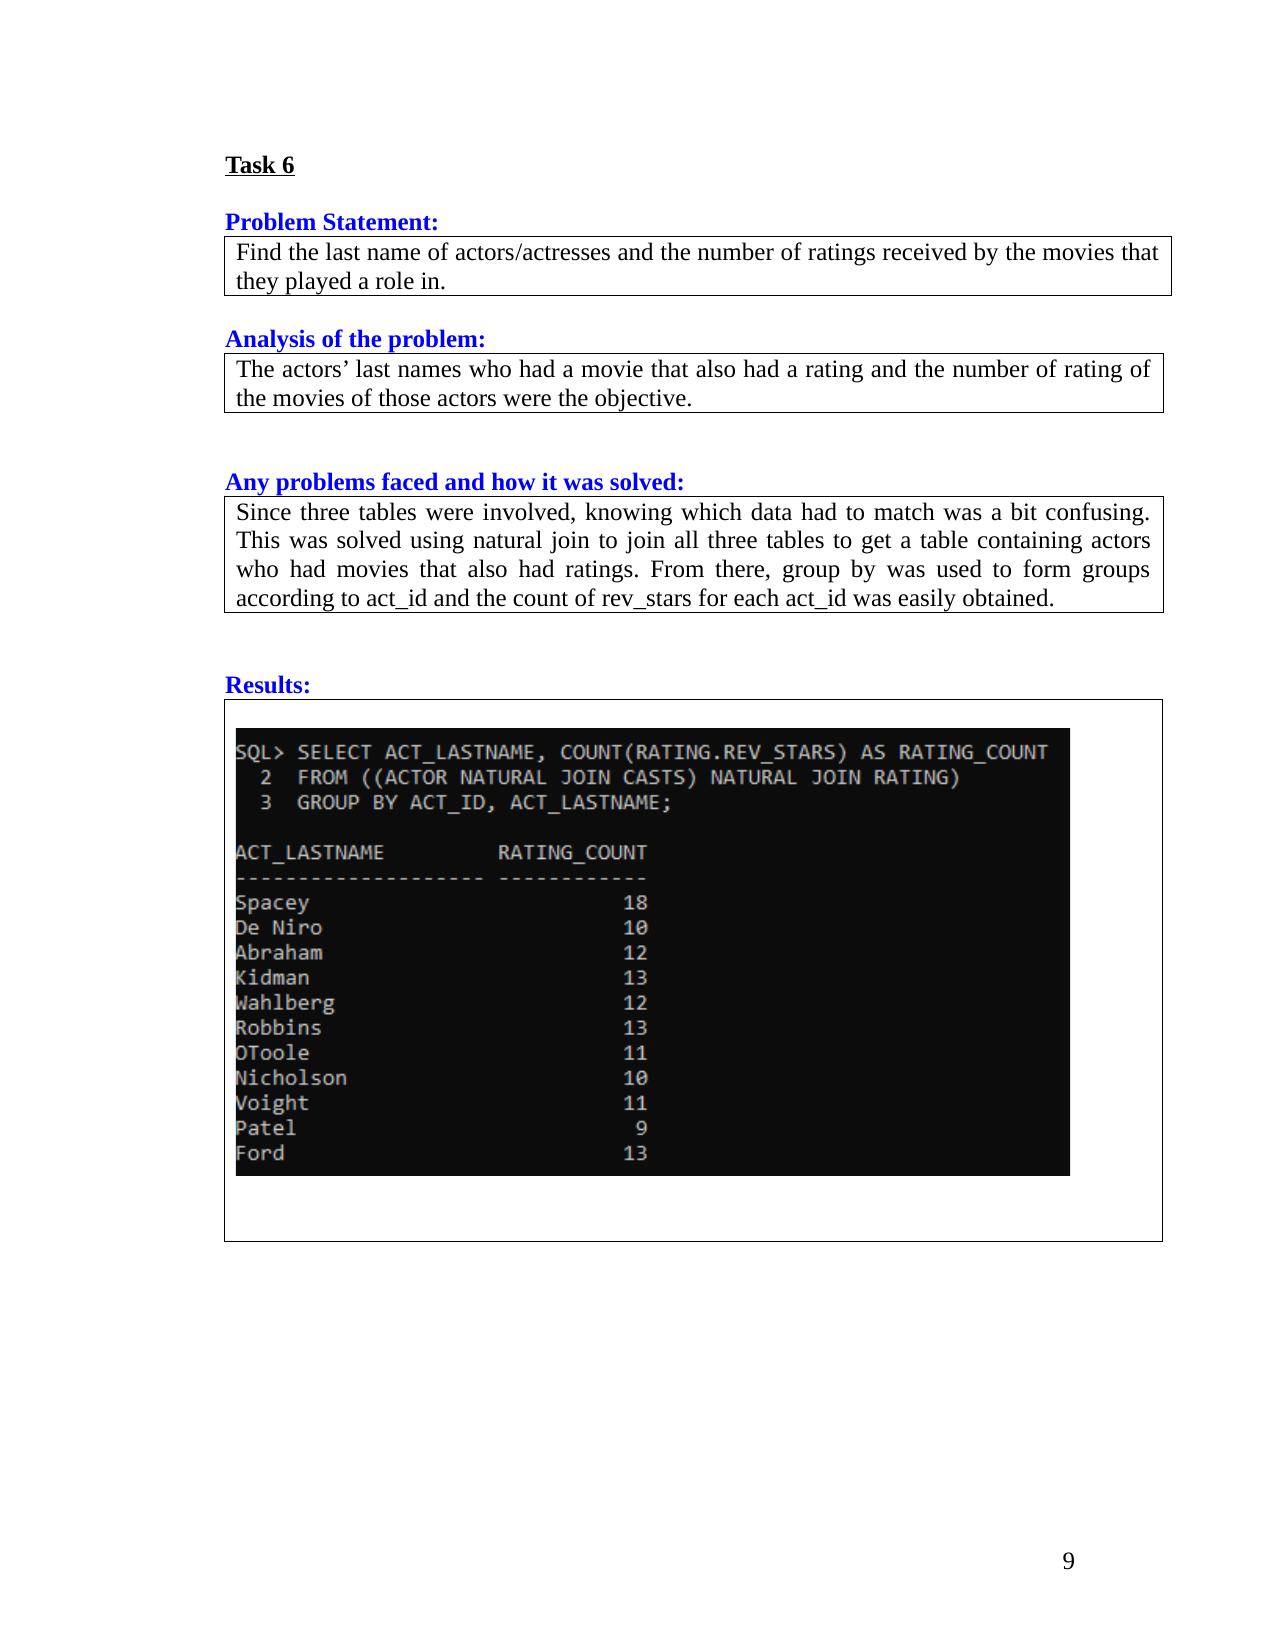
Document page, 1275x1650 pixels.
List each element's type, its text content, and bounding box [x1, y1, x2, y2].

text Any problems faced and how it was solved: [225, 467, 1087, 496]
table_header Since three tables were involved, knowing which data had to match was a bit confusing. This was solved using natural join to join all three tables to get a table containing actors who had movies that also had ratings. From there, group by was used to form groups according to act_id and the count of rev_stars for each act_id was easily obtained. [225, 497, 1163, 612]
text Problem Statement: [225, 207, 1087, 236]
text Analysis of the problem: [225, 324, 1087, 353]
text Task 6 [187, 150, 1087, 179]
table_header [225, 700, 1162, 1241]
table_header Find the last name of actors/actresses and the number of ratings received by the movies that they played a role in. [225, 237, 1171, 295]
table_header The actors’ last names who had a movie that also had a rating and the number of rating of the movies of those actors were the objective. [225, 354, 1163, 412]
text Results: [225, 670, 1087, 699]
picture [235, 728, 1071, 1176]
